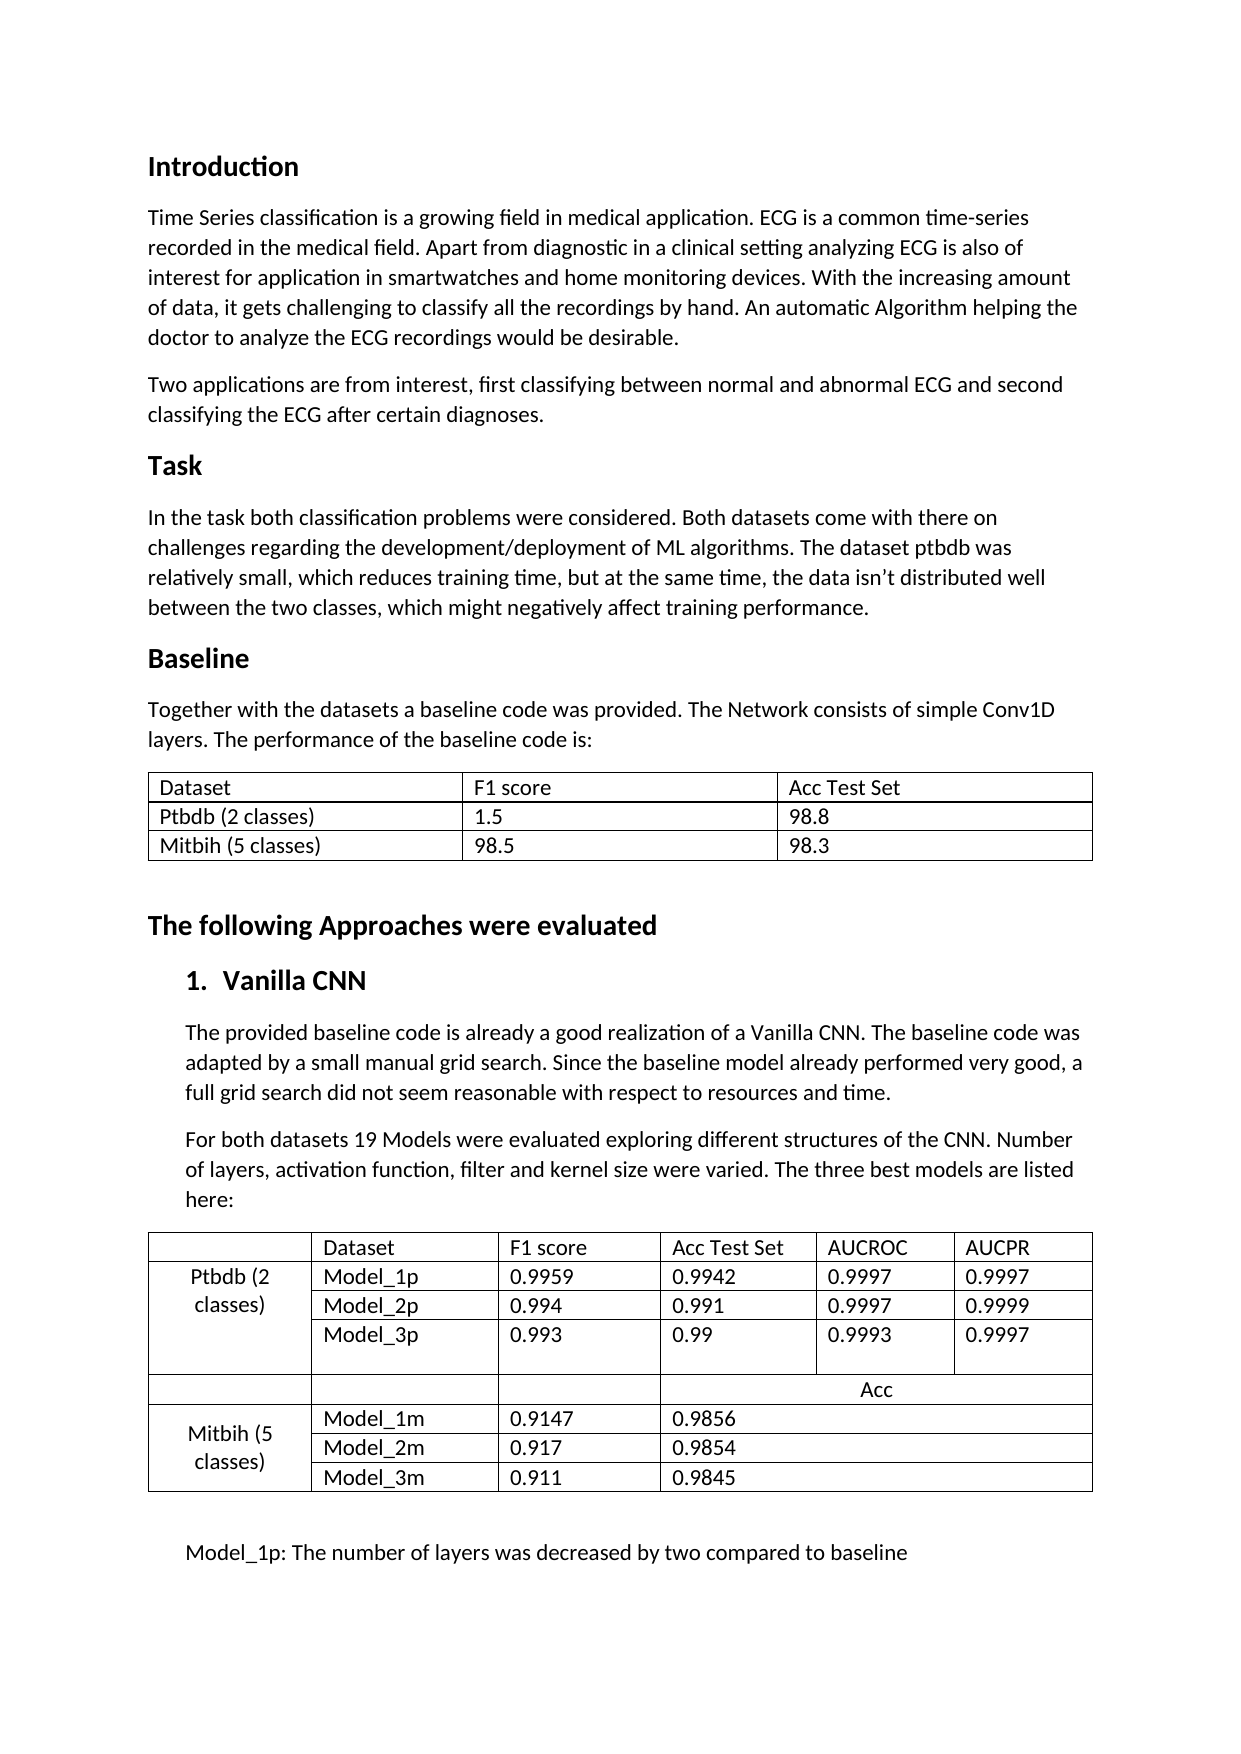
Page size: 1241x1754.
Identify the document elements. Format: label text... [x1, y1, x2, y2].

table_cell Model_1m [312, 1405, 498, 1432]
table_cell 0.991 [661, 1291, 816, 1319]
table_cell 1.5 [463, 803, 777, 830]
table_cell Model_3m [312, 1463, 498, 1491]
table_cell [312, 1375, 498, 1403]
table_cell Model_2m [312, 1434, 498, 1462]
table_cell Model_1p [312, 1262, 498, 1290]
text Two applications are from interest, first classifying between normal and abnormal ECG and second classifying the ECG after certain diagnoses. [148, 370, 1093, 429]
table_cell Ptbdb (2 classes) [149, 1262, 311, 1374]
table_cell [499, 1375, 660, 1403]
table_header AUCROC [817, 1233, 954, 1261]
table_cell 98.3 [778, 831, 1092, 859]
table_header F1 score [499, 1233, 660, 1261]
text Baseline [148, 640, 1093, 676]
list Vanilla CNN [185, 962, 1093, 998]
table_header Acc Test Set [661, 1233, 816, 1261]
table_cell Acc [661, 1375, 1092, 1403]
table_cell 0.9993 [817, 1320, 954, 1374]
table_cell [149, 1375, 311, 1403]
table_header Acc Test Set [778, 773, 1092, 801]
table_cell Mitbih (5 classes) [149, 831, 462, 859]
table_cell Mitbih (5 classes) [149, 1405, 311, 1491]
text Model_1p: The number of layers was decreased by two compared to baseline [185, 1538, 1093, 1567]
table_cell 0.911 [499, 1463, 660, 1491]
table_cell 0.9147 [499, 1405, 660, 1432]
table_cell 0.9997 [817, 1291, 954, 1319]
table_cell 98.8 [778, 803, 1092, 830]
text The following Approaches were evaluated [148, 907, 1093, 943]
table_cell 0.917 [499, 1434, 660, 1462]
text Task [148, 447, 1093, 483]
table_cell 0.994 [499, 1291, 660, 1319]
text In the task both classification problems were considered. Both datasets come with there on challenges regarding the development/deployment of ML algorithms. The dataset ptbdb was relatively small, which reduces training time, but at the same time, the data isn’t distributed well between the two classes, which might negatively affect training performance. [148, 503, 1093, 621]
table_cell 0.9959 [499, 1262, 660, 1290]
table_cell 0.993 [499, 1320, 660, 1374]
text Time Series classification is a growing field in medical application. ECG is a common time-series recorded in the medical field. Apart from diagnostic in a clinical setting analyzing ECG is also of interest for application in smartwatches and home monitoring devices. With the increasing amount of data, it gets challenging to classify all the recordings by hand. An automatic Algorithm helping the doctor to analyze the ECG recordings would be desirable. [148, 203, 1093, 352]
table_cell 0.99 [661, 1320, 816, 1374]
table_cell Ptbdb (2 classes) [149, 803, 462, 830]
text Together with the datasets a baseline code was provided. The Network consists of simple Conv1D layers. The performance of the baseline code is: [148, 695, 1093, 753]
table_cell 0.9942 [661, 1262, 816, 1290]
table_cell 0.9997 [955, 1262, 1092, 1290]
table_cell 0.9999 [955, 1291, 1092, 1319]
table_cell 0.9845 [661, 1463, 1092, 1491]
table_header AUCPR [955, 1233, 1092, 1261]
table_cell 0.9997 [955, 1320, 1092, 1374]
table_cell 0.9856 [661, 1405, 1092, 1432]
table_cell 0.9997 [817, 1262, 954, 1290]
table_cell Model_2p [312, 1291, 498, 1319]
text The provided baseline code is already a good realization of a Vanilla CNN. The baseline code was adapted by a small manual grid search. Since the baseline model already performed very good, a full grid search did not seem reasonable with respect to resources and time. [185, 1018, 1093, 1106]
text For both datasets 19 Models were evaluated exploring different structures of the CNN. Number of layers, activation function, filter and kernel size were varied. The three best models are listed here: [185, 1125, 1093, 1213]
text Introduction [148, 148, 1093, 183]
table_header [149, 1233, 311, 1261]
table_cell Model_3p [312, 1320, 498, 1374]
table_header F1 score [463, 773, 777, 801]
table_cell 0.9854 [661, 1434, 1092, 1462]
table_header Dataset [312, 1233, 498, 1261]
table_header Dataset [149, 773, 462, 801]
table_cell 98.5 [463, 831, 777, 859]
